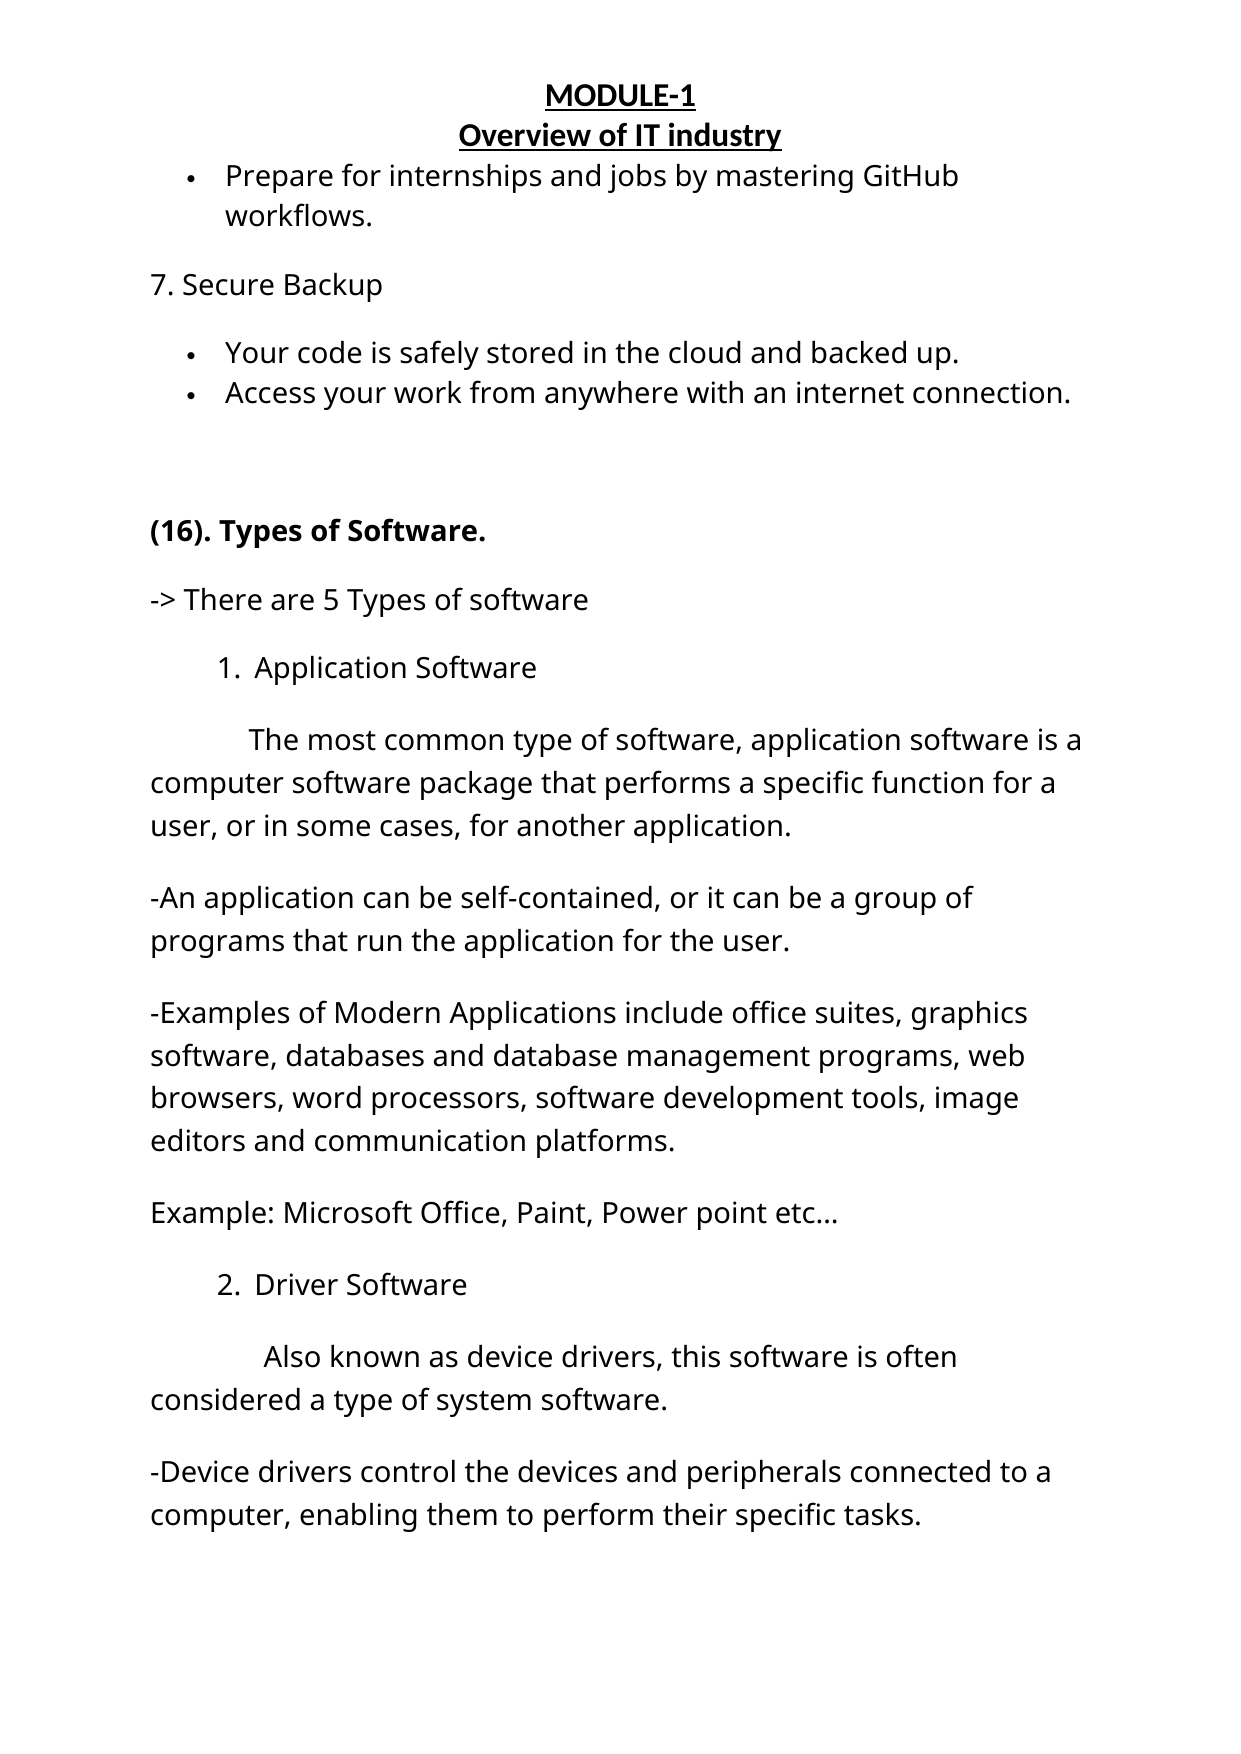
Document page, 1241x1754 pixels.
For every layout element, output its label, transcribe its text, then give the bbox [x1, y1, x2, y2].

text Example: Microsoft Office, Paint, Power point etc… [150, 1192, 1090, 1232]
list Your code is safely stored in the cloud and backed up. [187, 333, 1090, 372]
list Access your work from anywhere with an internet connection. [187, 372, 1090, 412]
text -Device drivers control the devices and peripherals connected to a computer, enabling them to perform their specific tasks. [150, 1451, 1090, 1534]
text 7. Secure Backup [150, 264, 1090, 303]
text Also known as device drivers, this software is often considered a type of system software. [150, 1336, 1090, 1419]
text -An application can be self-contained, or it can be a group of programs that run the application for the user. [150, 877, 1090, 960]
list Application Software [217, 648, 1090, 687]
list Prepare for internships and jobs by mastering GitHub workflows. [187, 155, 1090, 234]
text -> There are 5 Types of software [150, 579, 1090, 618]
text (16). Types of Software. [150, 510, 1090, 550]
list Driver Software [217, 1264, 1090, 1304]
text -Examples of Modern Applications include office suites, graphics software, databases and database management programs, web browsers, word processors, software development tools, image editors and communication platforms. [150, 992, 1090, 1160]
text The most common type of software, application software is a computer software package that performs a specific function for a user, or in some cases, for another application. [150, 720, 1090, 845]
